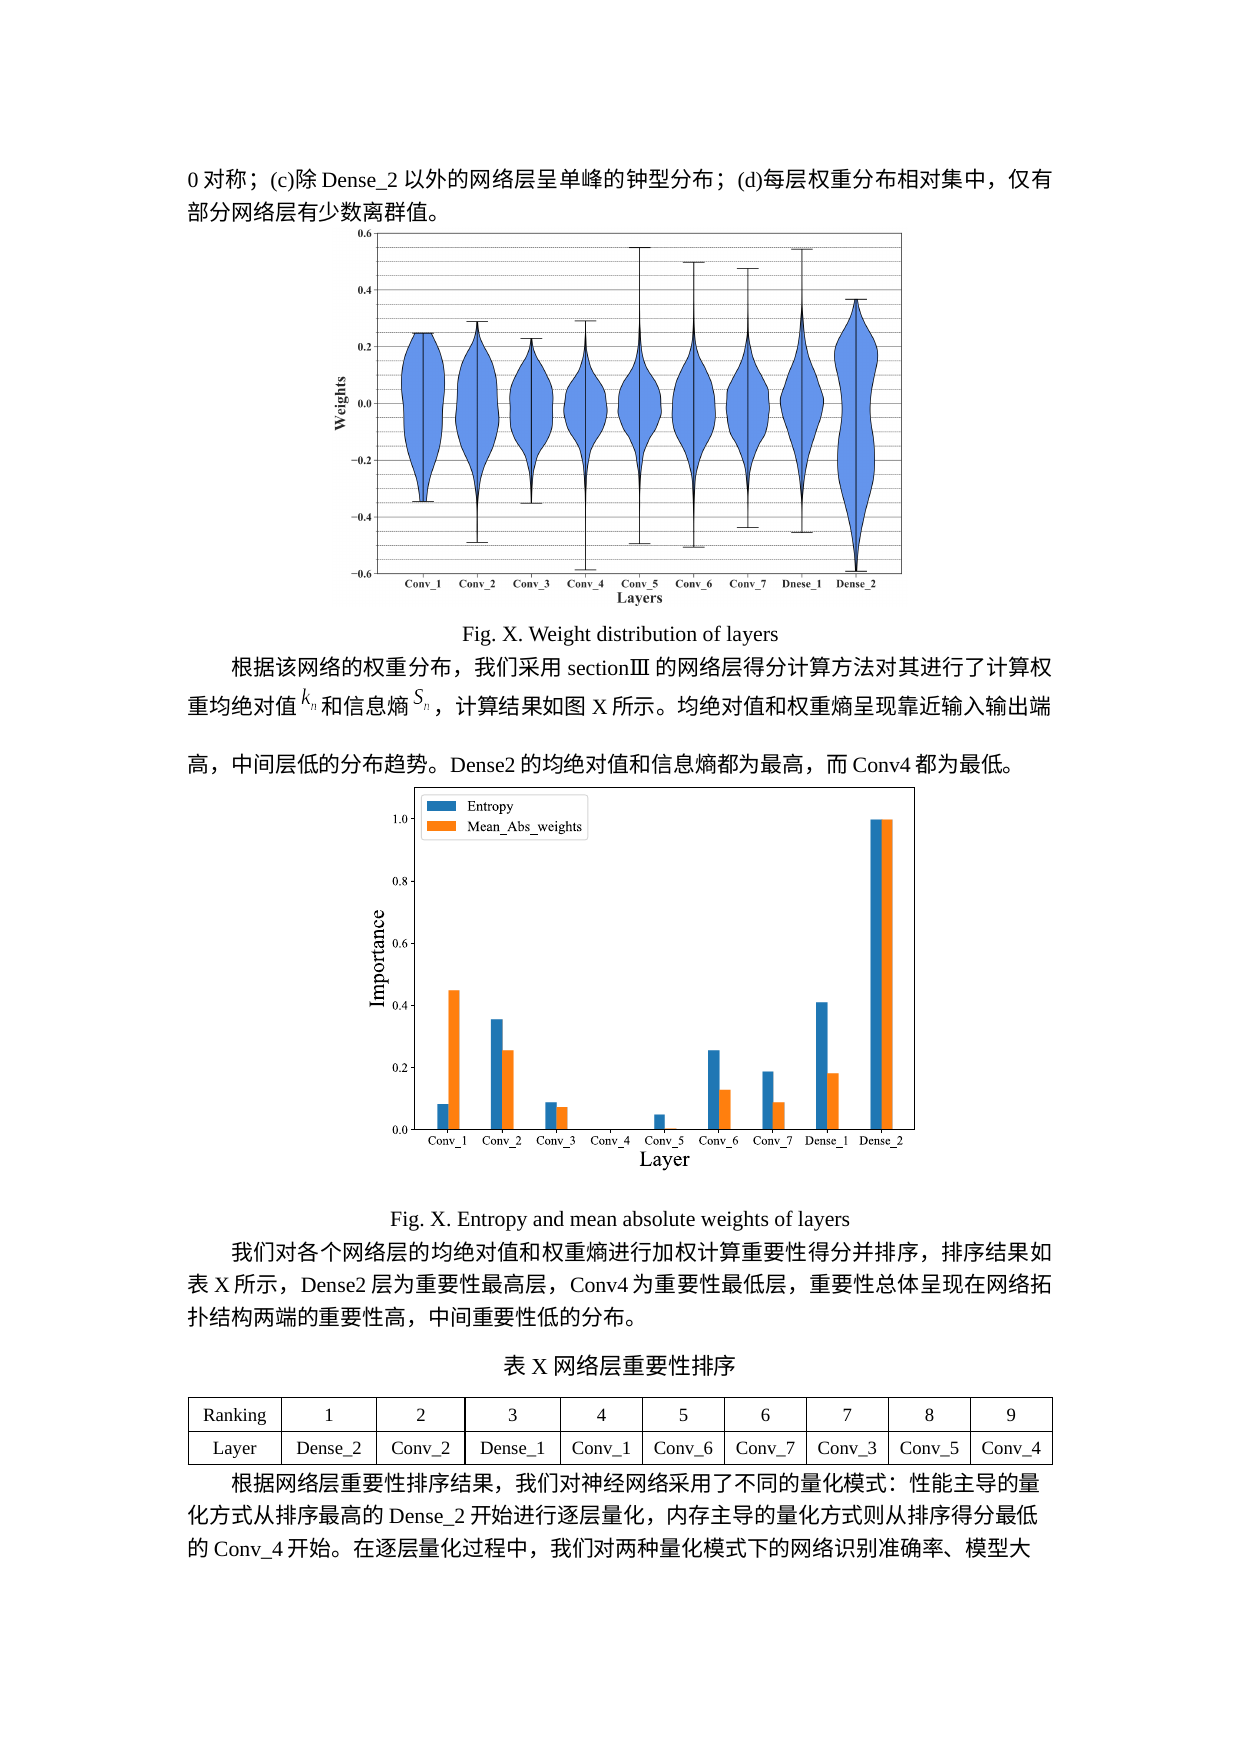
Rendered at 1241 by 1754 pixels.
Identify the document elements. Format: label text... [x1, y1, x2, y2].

table_cell Conv_5 [889, 1432, 970, 1464]
table_header 1 [282, 1398, 376, 1431]
table_header 9 [971, 1398, 1052, 1431]
table_header 3 [466, 1398, 560, 1431]
table_cell Layer [189, 1432, 281, 1464]
table_cell Conv_3 [807, 1432, 888, 1464]
text Fig. X. Weight distribution of layers [187, 617, 1053, 649]
text 根据该网络的权重分布，我们采用sectionⅢ的网络层得分计算方法对其进行了计算权重均绝对值和信息熵，计算结果如图X所示。均绝对值和权重熵呈现靠近输入输出端高，中间层低的分布趋势。Dense2的均绝对值和信息熵都为最高，而Conv4都为最低。 [187, 649, 1053, 779]
table_header 7 [807, 1398, 888, 1431]
table_header Ranking [189, 1398, 281, 1431]
table_cell Conv_1 [561, 1432, 642, 1464]
table_cell Conv_7 [725, 1432, 806, 1464]
text Fig. X. Entropy and mean absolute weights of layers [187, 1202, 1053, 1234]
table_header 8 [889, 1398, 970, 1431]
table_header 2 [377, 1398, 464, 1431]
text 我们对各个网络层的均绝对值和权重熵进行加权计算重要性得分并排序，排序结果如表X所示，Dense2层为重要性最高层，Conv4为重要性最低层，重要性总体呈现在网络拓扑结构两端的重要性高，中间重要性低的分布。 [187, 1234, 1053, 1332]
table_cell Conv_6 [643, 1432, 724, 1464]
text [187, 1465, 1053, 1563]
table_cell Dense_1 [466, 1432, 560, 1464]
picture [331, 227, 909, 607]
table_cell Conv_2 [377, 1432, 464, 1464]
table_header 6 [725, 1398, 806, 1431]
table_header 4 [561, 1398, 642, 1431]
table_cell Dense_2 [282, 1432, 376, 1464]
table_header 5 [643, 1398, 724, 1431]
table_cell Conv_4 [971, 1432, 1052, 1464]
text 表X 网络层重要性排序 [187, 1332, 1053, 1397]
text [187, 162, 1053, 227]
